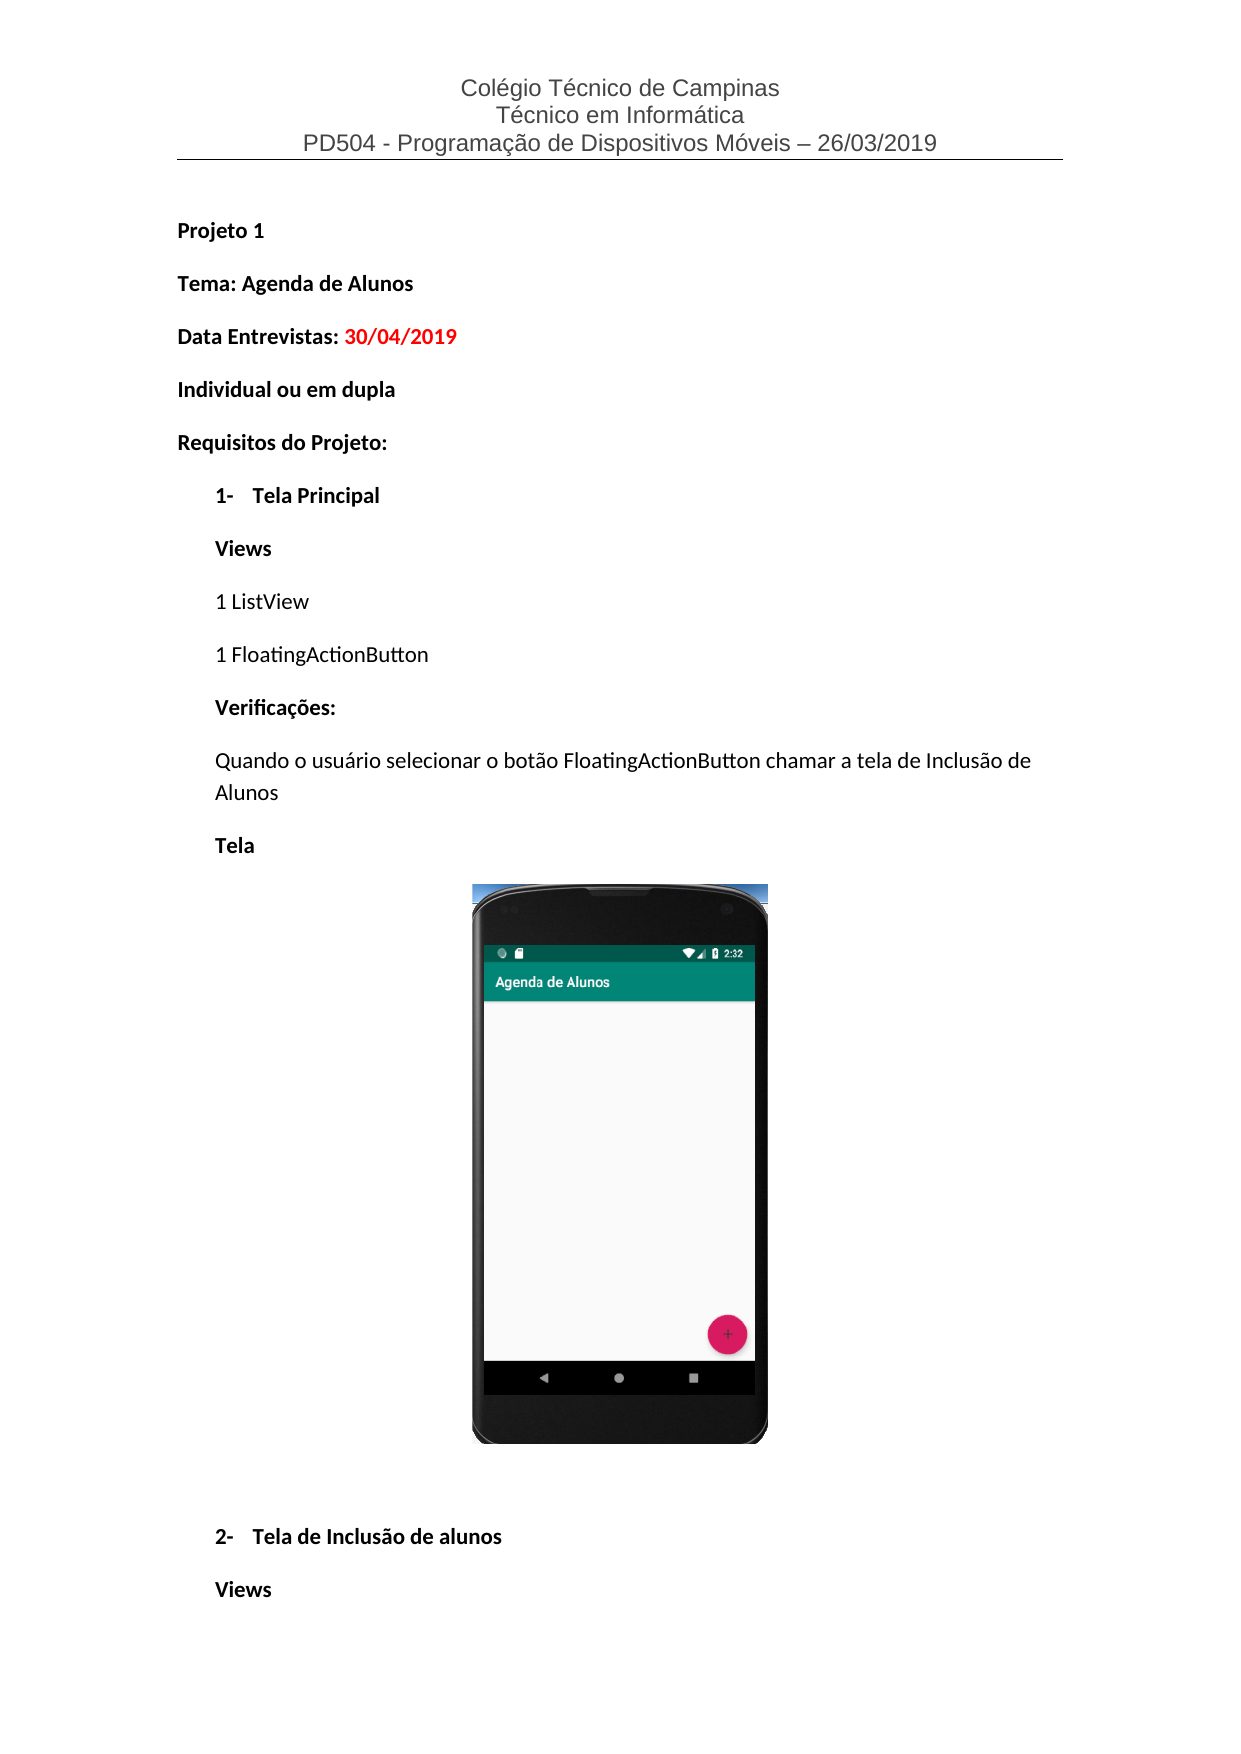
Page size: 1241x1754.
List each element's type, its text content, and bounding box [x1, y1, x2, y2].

text Individual ou em dupla [177, 375, 1063, 403]
text Data Entrevistas: 30/04/2019 [177, 322, 1063, 350]
text Tema: Agenda de Alunos [177, 269, 1063, 297]
text Views [177, 1575, 1063, 1603]
picture [472, 884, 768, 1444]
text 1 ListView [215, 587, 1063, 615]
text Views [215, 534, 1063, 562]
text Requisitos do Projeto: [177, 428, 1063, 456]
text Quando o usuário selecionar o botão FloatingActionButton chamar a tela de Inclusão de Alunos [215, 746, 1063, 806]
text Verificações: [215, 693, 1063, 721]
text 1 FloatingActionButton [215, 640, 1063, 668]
text Tela [177, 831, 1063, 859]
list Tela Principal [215, 481, 1063, 509]
text Projeto 1 [177, 216, 1063, 244]
list Tela de Inclusão de alunos [215, 1522, 1063, 1550]
